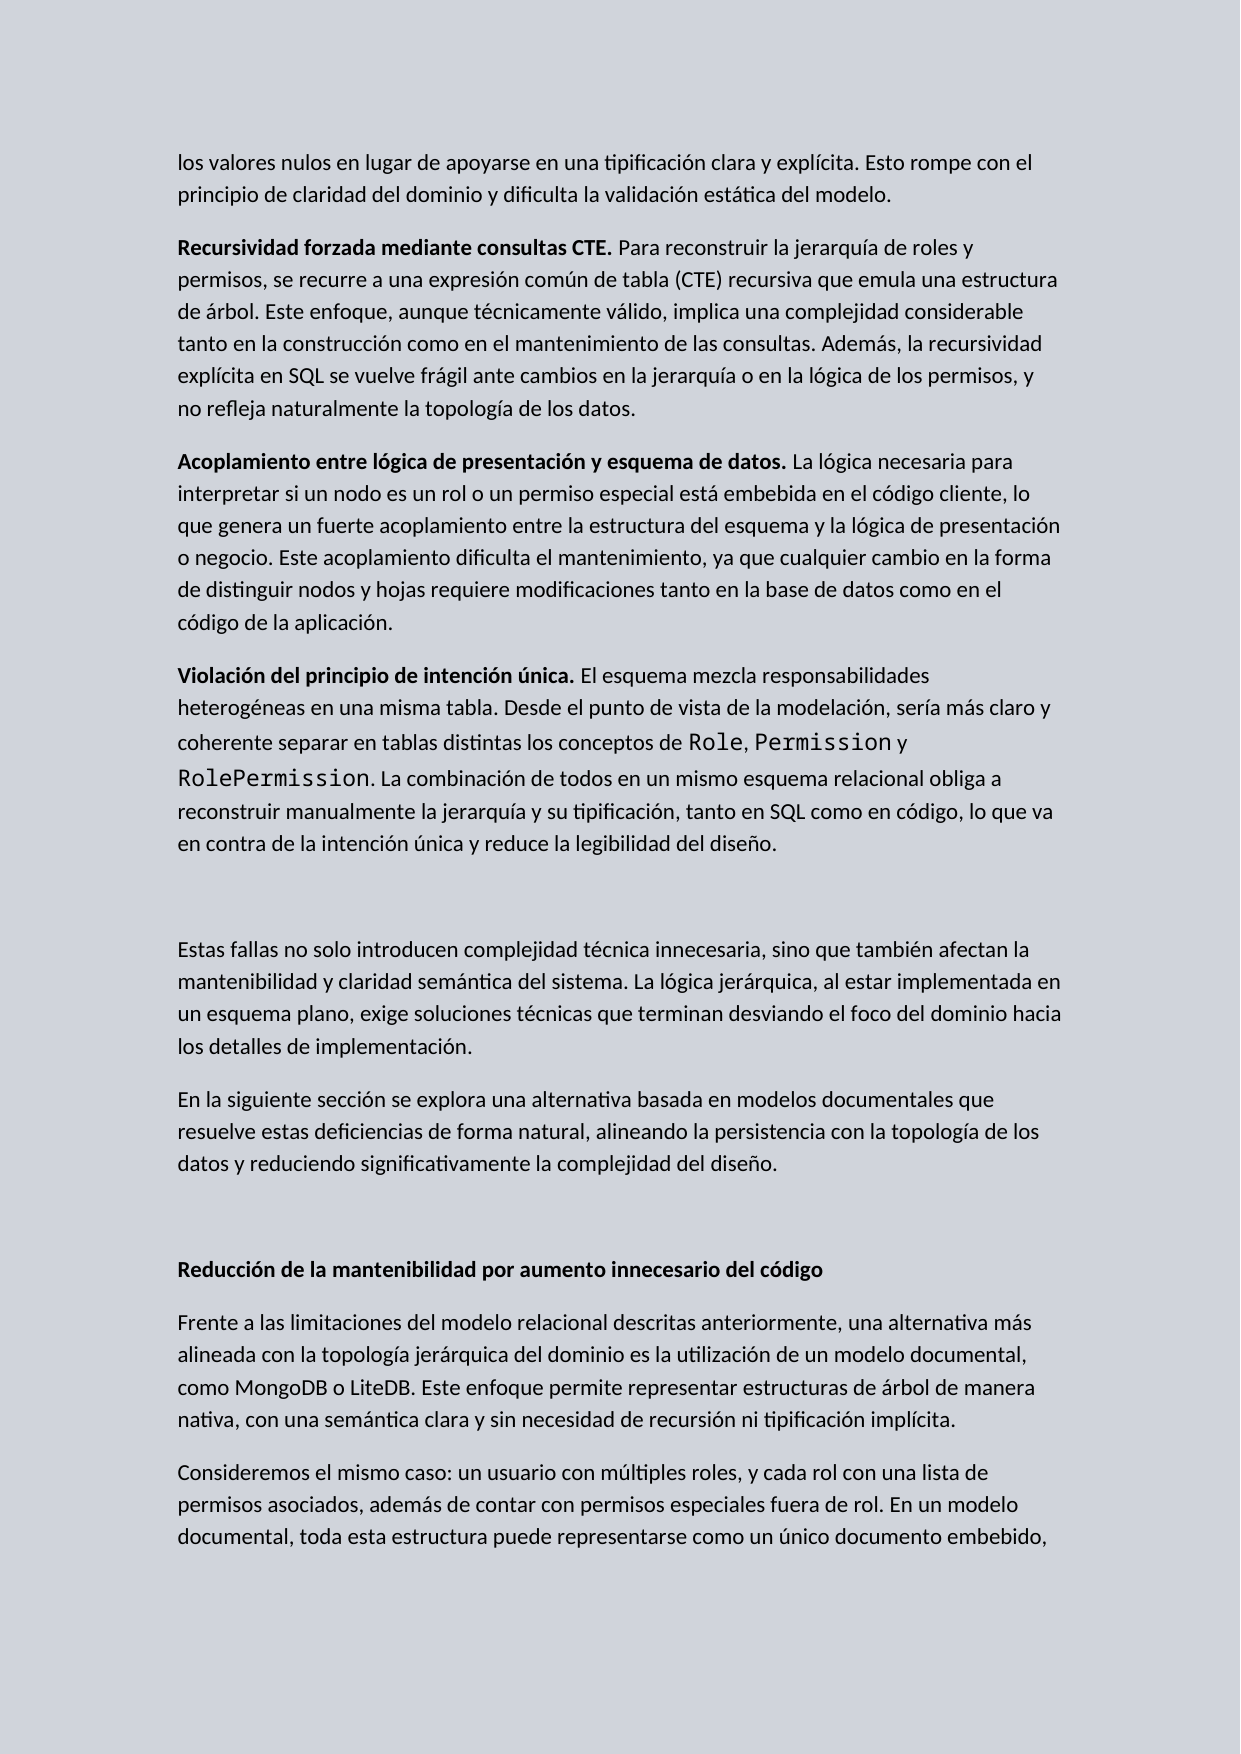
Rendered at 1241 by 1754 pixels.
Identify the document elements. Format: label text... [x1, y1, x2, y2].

text Frente a las limitaciones del modelo relacional descritas anteriormente, una alternativa más alineada con la topología jerárquica del dominio es la utilización de un modelo documental, como MongoDB o LiteDB. Este enfoque permite representar estructuras de árbol de manera nativa, con una semántica clara y sin necesidad de recursión ni tipificación implícita. [177, 1308, 1063, 1433]
text Estas fallas no solo introducen complejidad técnica innecesaria, sino que también afectan la mantenibilidad y claridad semántica del sistema. La lógica jerárquica, al estar implementada en un esquema plano, exige soluciones técnicas que terminan desviando el foco del dominio hacia los detalles de implementación. [177, 935, 1063, 1060]
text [177, 148, 1063, 208]
text Reducción de la mantenibilidad por aumento innecesario del código [177, 1255, 1063, 1283]
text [177, 1458, 1063, 1550]
text En la siguiente sección se explora una alternativa basada en modelos documentales que resuelve estas deficiencias de forma natural, alineando la persistencia con la topología de los datos y reduciendo significativamente la complejidad del diseño. [177, 1085, 1063, 1177]
text Violación del principio de intención única. El esquema mezcla responsabilidades heterogéneas en una misma tabla. Desde el punto de vista de la modelación, sería más claro y coherente separar en tablas distintas los conceptos de Role, Permission y RolePermission. La combinación de todos en un mismo esquema relacional obliga a reconstruir manualmente la jerarquía y su tipificación, tanto en SQL como en código, lo que va en contra de la intención única y reduce la legibilidad del diseño. [177, 661, 1063, 857]
text Acoplamiento entre lógica de presentación y esquema de datos. La lógica necesaria para interpretar si un nodo es un rol o un permiso especial está embebida en el código cliente, lo que genera un fuerte acoplamiento entre la estructura del esquema y la lógica de presentación o negocio. Este acoplamiento dificulta el mantenimiento, ya que cualquier cambio en la forma de distinguir nodos y hojas requiere modificaciones tanto en la base de datos como en el código de la aplicación. [177, 447, 1063, 636]
text Recursividad forzada mediante consultas CTE. Para reconstruir la jerarquía de roles y permisos, se recurre a una expresión común de tabla (CTE) recursiva que emula una estructura de árbol. Este enfoque, aunque técnicamente válido, implica una complejidad considerable tanto en la construcción como en el mantenimiento de las consultas. Además, la recursividad explícita en SQL se vuelve frágil ante cambios en la jerarquía o en la lógica de los permisos, y no refleja naturalmente la topología de los datos. [177, 233, 1063, 422]
